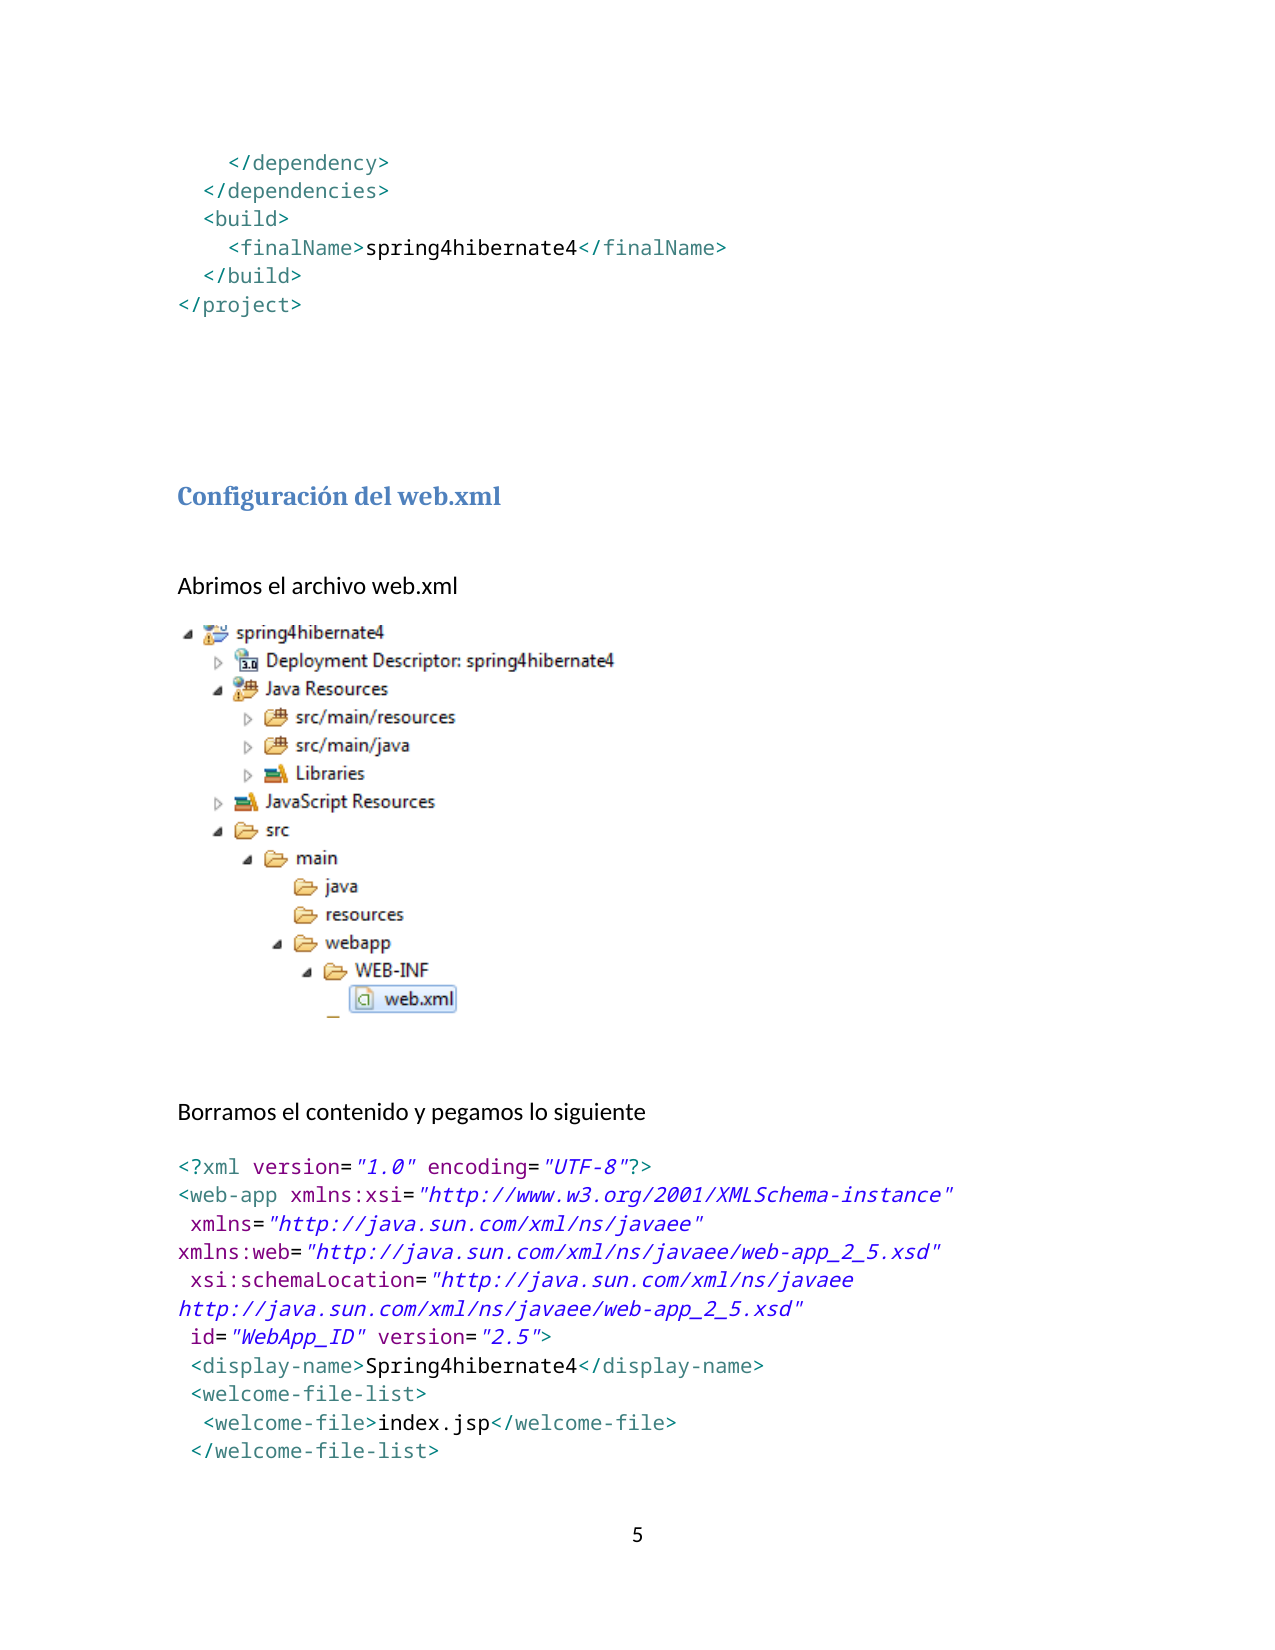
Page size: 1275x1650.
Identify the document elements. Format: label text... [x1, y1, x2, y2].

text <display-name>Spring4hibernate4</display-name> [177, 1351, 1098, 1379]
text xsi:schemaLocation="http://java.sun.com/xml/ns/javaee http://java.sun.com/xml/ns/javaee/web-app_2_5.xsd" [177, 1266, 1098, 1322]
text <web-app xmlns:xsi="http://www.w3.org/2001/XMLSchema-instance" [177, 1180, 1098, 1209]
text <welcome-file-list> [177, 1379, 1098, 1408]
subtitle Configuración del web.xml [177, 481, 1098, 512]
text Borramos el contenido y pegamos lo siguiente [177, 1096, 1098, 1127]
text <?xml version="1.0" encoding="UTF-8"?> [177, 1152, 1098, 1180]
text </build> [177, 261, 1098, 290]
text </welcome-file-list> [177, 1436, 1098, 1465]
text </dependencies> [177, 176, 1098, 204]
text </dependency> [177, 148, 1098, 176]
text Abrimos el archivo web.xml [177, 570, 1098, 601]
text <build> [177, 204, 1098, 233]
text <finalName>spring4hibernate4</finalName> [177, 233, 1098, 261]
text <welcome-file>index.jsp</welcome-file> [177, 1408, 1098, 1436]
text </project> [177, 290, 1098, 318]
picture [177, 625, 670, 1018]
text xmlns="http://java.sun.com/xml/ns/javaee" xmlns:web="http://java.sun.com/xml/ns/javaee/web-app_2_5.xsd" [177, 1209, 1098, 1266]
text id="WebApp_ID" version="2.5"> [177, 1322, 1098, 1351]
